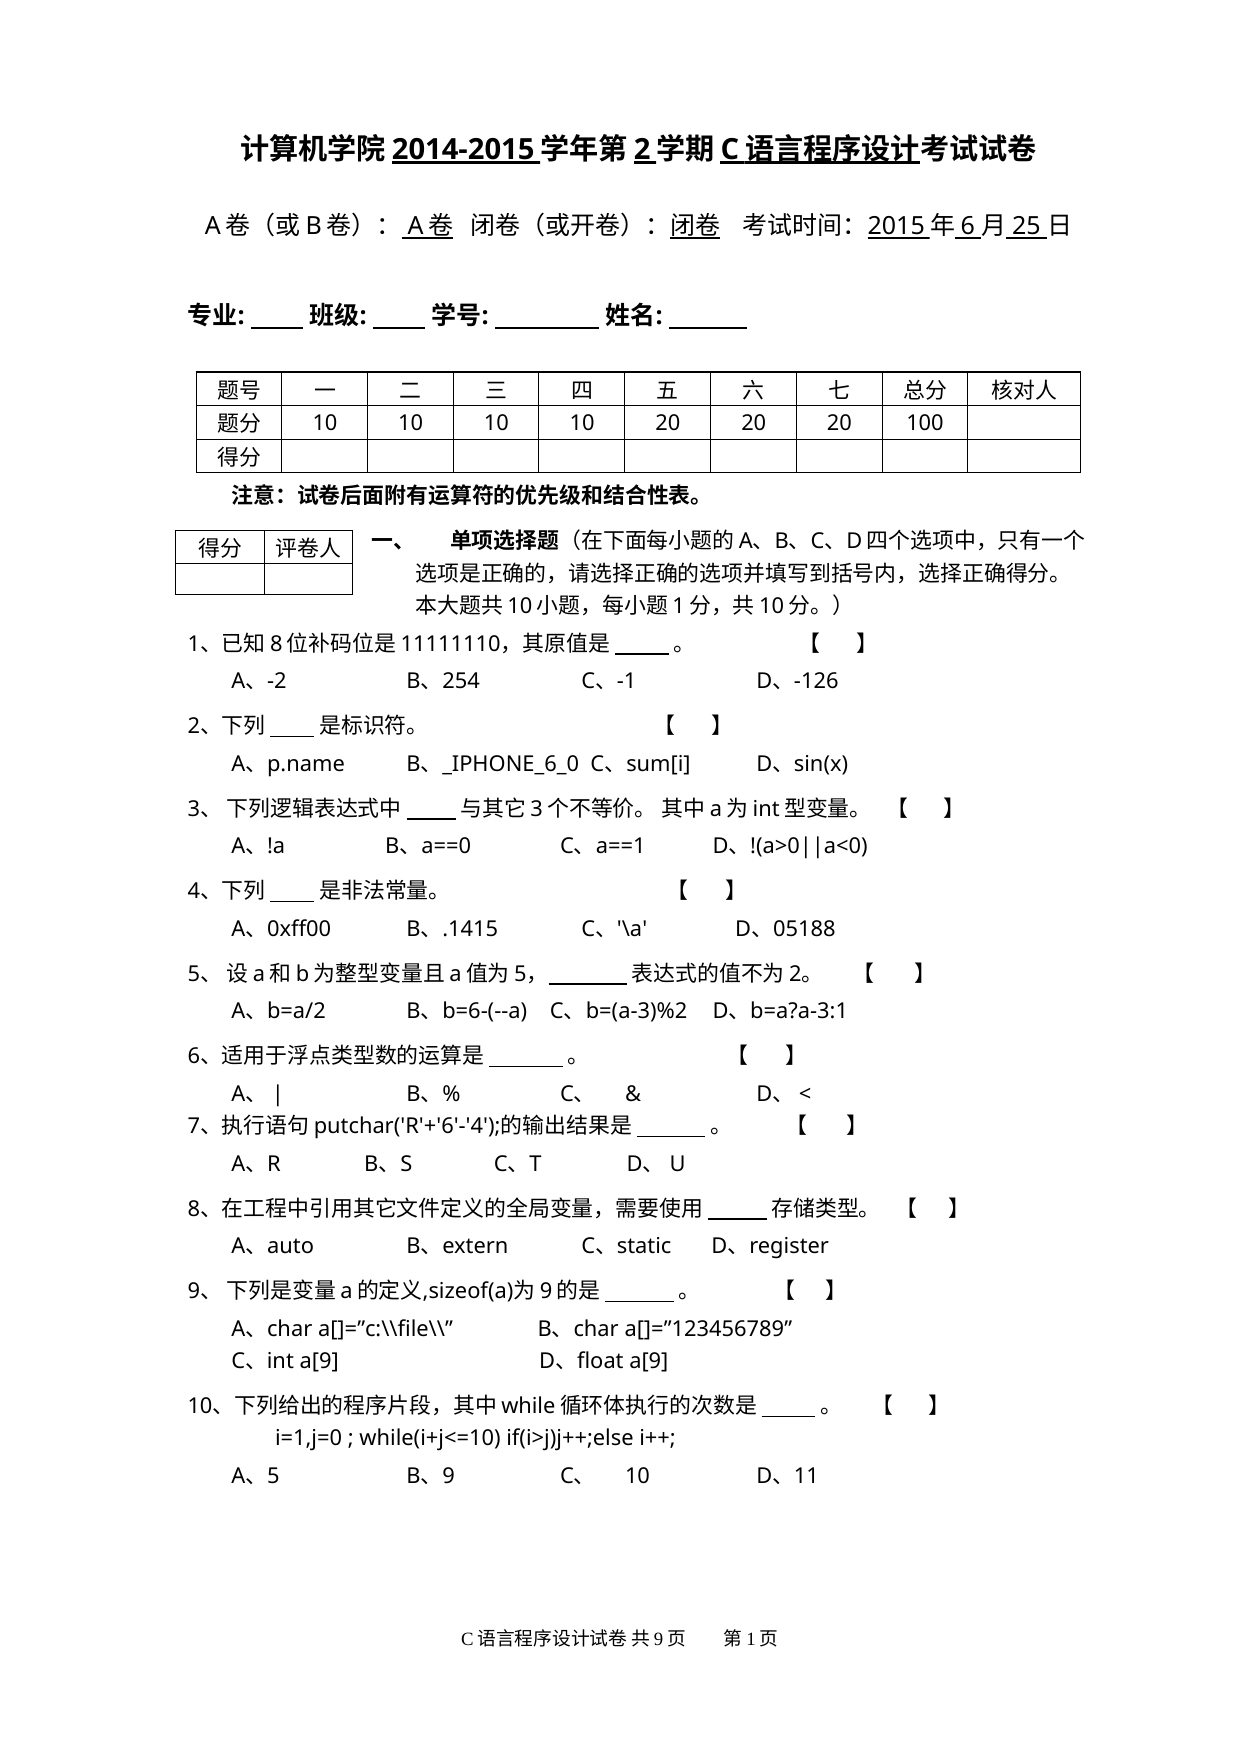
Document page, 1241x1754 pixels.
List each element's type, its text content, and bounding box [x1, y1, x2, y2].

table_cell 题分 [197, 406, 281, 438]
text A、char a[]=”c:\\file\\” B、char a[]=” [187, 1311, 1089, 1343]
table_cell [797, 440, 882, 472]
table_cell [883, 440, 967, 472]
table_header 七 [797, 373, 882, 405]
text 10、下列给出的程序片段，其中while循环体执行的次数是 。 【 C 】 [187, 1388, 1089, 1421]
table_cell [968, 440, 1080, 472]
table_cell [454, 440, 538, 472]
text 8、在工程中引用其它文件定义的全局变量，需要使用 存储类型。 【 B 】 [187, 1191, 1089, 1223]
table_header 五 [625, 373, 710, 405]
table_cell 20 [797, 406, 882, 438]
table_header 得分 [176, 531, 264, 563]
text 6、适用于浮点类型数的运算是 。 【 D 】 [187, 1038, 1089, 1071]
table_cell 10 [282, 406, 367, 438]
table_cell [265, 564, 352, 594]
text A、auto B、extern C、static D、register [187, 1228, 1089, 1261]
text 计算机学院2014-2015学年第2学期C语言程序设计考试试卷 [187, 114, 1089, 179]
text A、p.name B、_IPHONE_6_、sum[i] D、sin(x) [187, 746, 1089, 778]
text A、!a B、a== C、a==1 D、!(a>0||a<0) [187, 828, 1089, 861]
text A、b=a/2 B、b=6-(--a) C、b=(a-3)%2 D、b=a?a-3:1 [187, 993, 1089, 1026]
text 9、 下列是变量a的定义,sizeof(a)为9的是 。 【 A 】 [187, 1273, 1089, 1306]
text 2、下列 是标识符。 【 B 】 [187, 708, 1089, 741]
list 单项选择题（在下面每小题的A、B、C、D四个选项中，只有一个选项是正确的，请选择正确的选项并填写到括号内，选择正确得分。本大题共10小题，每小题1分，共10分。） [187, 523, 1089, 621]
table_header 题号 [197, 373, 281, 405]
table_header 总分 [883, 373, 967, 405]
table_cell 20 [625, 406, 710, 438]
table_cell [368, 440, 453, 472]
text A、0xff00 B、 C、'\a' D、05188 [187, 911, 1089, 943]
table_cell 10 [539, 406, 624, 438]
table_header 三 [454, 373, 538, 405]
text 1、已知8位补码位是11111110，其原值是 。 【 A 】 [187, 626, 1089, 658]
text A、5 B、 C、 10 D、11 [187, 1458, 1089, 1491]
table_cell [539, 440, 624, 472]
table_cell [176, 564, 264, 594]
text i=1,j=0 ; while(i+j<=10) if(i>j)j++;else i++; [187, 1421, 1089, 1453]
table_header 核对人 [968, 373, 1080, 405]
text 4、下列 是非法常量。 【 D 】 [187, 873, 1089, 906]
text 3、 下列逻辑表达式中 与其它3个不等价。 其中a为int型变量。 【 C 】 [187, 791, 1089, 823]
table_header 二 [368, 373, 453, 405]
text 专业: 班级: 学号: 姓名: [187, 281, 1089, 346]
text A、-2 B、 C、-1 D、-126 [187, 663, 1089, 696]
text A、R B、S C、T D、 U [187, 1146, 1089, 1178]
table_cell [711, 440, 796, 472]
text C、int a[9] D、float a[9] [187, 1343, 1089, 1376]
table_header 四 [539, 373, 624, 405]
text 5、 设a和b为整型变量且a值为5， 表达式的值不为2。 【 C 】 [187, 956, 1089, 988]
table_header 评卷人 [265, 531, 352, 563]
text 7、执行语句putchar('R'+'6'-'4');的输出结果是 。 【 C 】 [187, 1108, 1089, 1141]
table_cell 20 [711, 406, 796, 438]
table_header 一 [282, 373, 367, 405]
table_header 六 [711, 373, 796, 405]
text 注意：试卷后面附有运算符的优先级和结合性表。 [187, 478, 1089, 511]
table_cell 10 [454, 406, 538, 438]
text A卷（或B卷）： A卷 闭卷（或开卷）：闭卷 考试时间：25 日 [187, 191, 1089, 256]
table_cell [968, 406, 1080, 438]
table_cell 10 [368, 406, 453, 438]
text A、 | B、% C、 & D、 < [187, 1076, 1089, 1108]
table_cell 100 [883, 406, 967, 438]
table_cell 得分 [197, 440, 281, 472]
table_cell [282, 440, 367, 472]
table_cell [625, 440, 710, 472]
